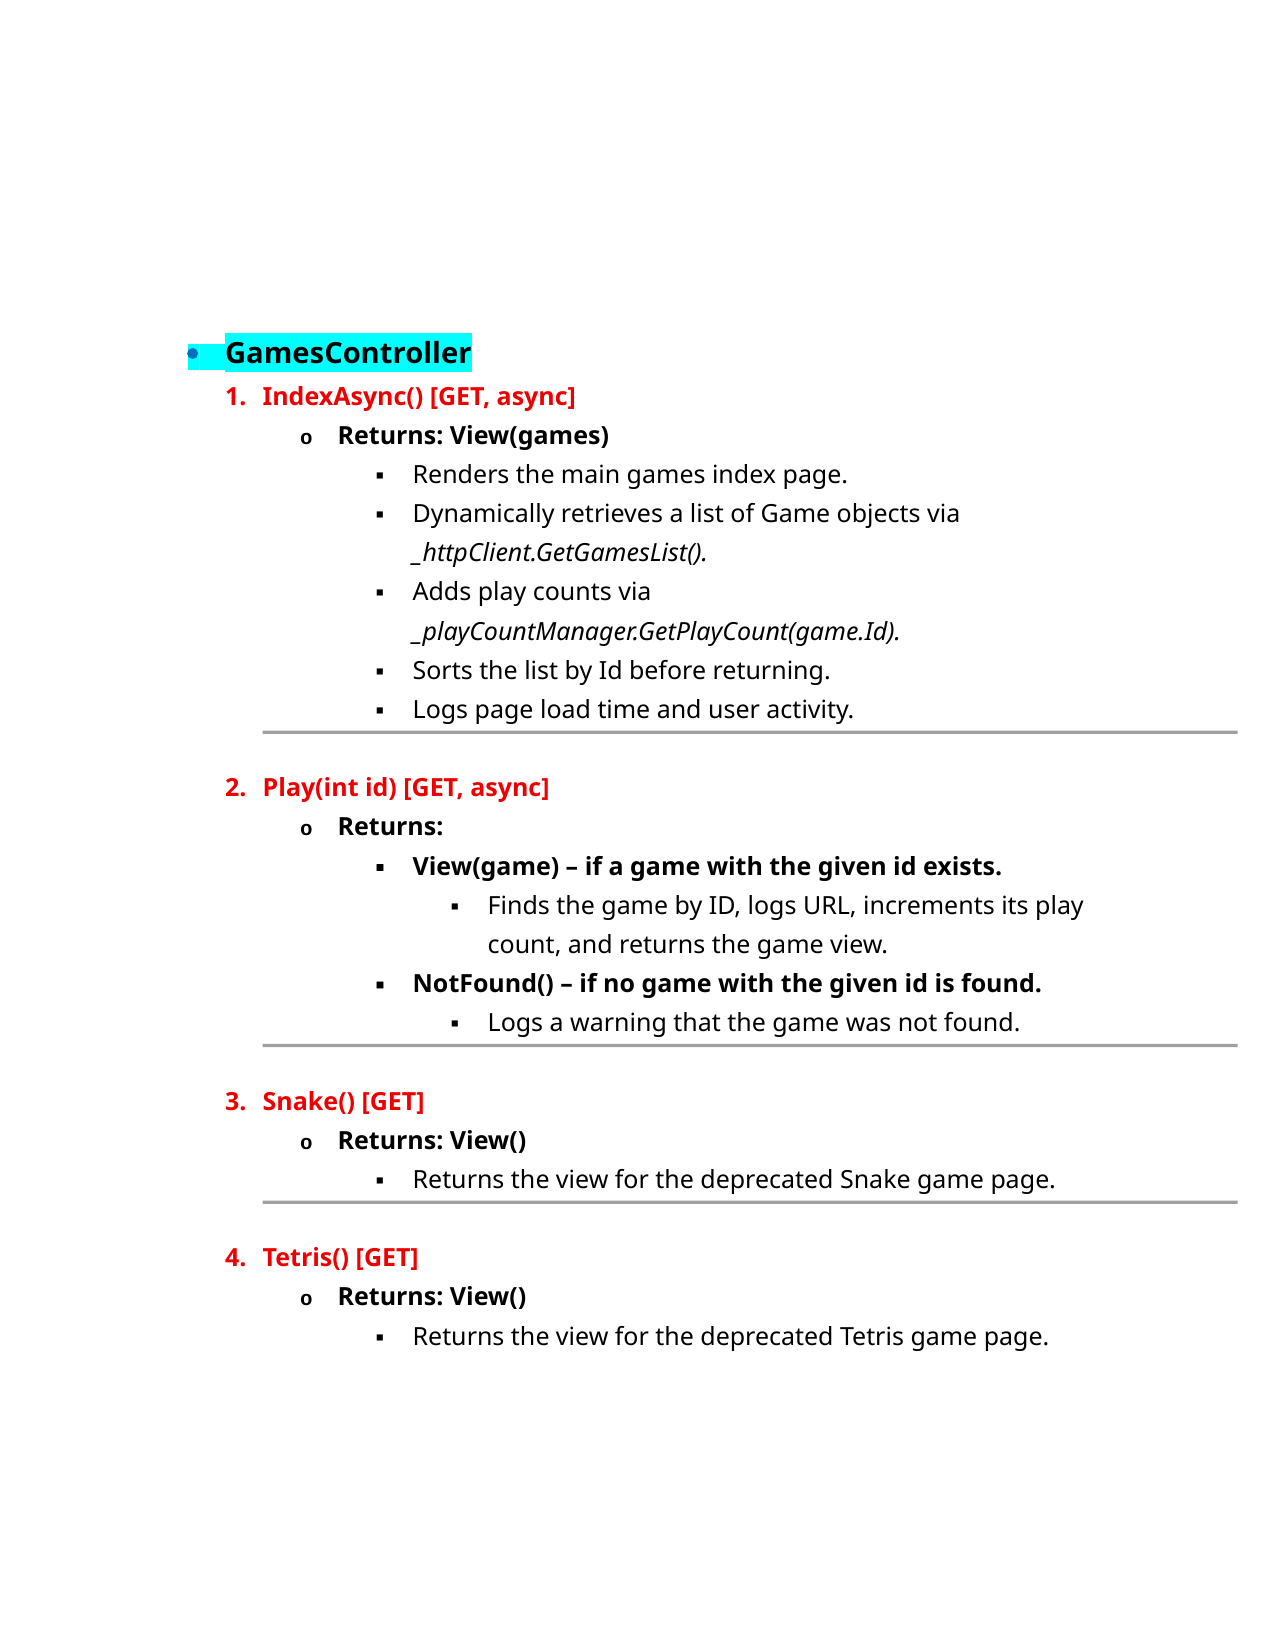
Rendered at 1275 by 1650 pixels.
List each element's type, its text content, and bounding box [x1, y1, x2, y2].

list Sorts the list by Id before returning. [375, 652, 1125, 686]
list Adds play counts via _playCountManager.GetPlayCount(game.Id). [375, 574, 1125, 647]
list Logs a warning that the game was not found. [450, 1005, 1125, 1039]
list NotFound() – if no game with the given id is found. [375, 966, 1125, 1000]
list Returns the view for the deprecated Snake game page. [375, 1161, 1125, 1196]
list Returns the view for the deprecated Tetris game page. [375, 1318, 1125, 1352]
list Tetris() [GET] [225, 1240, 1125, 1274]
list Finds the game by ID, logs URL, increments its play count, and returns the game view. [450, 887, 1125, 961]
list Logs page load time and user activity. [375, 691, 1125, 726]
list Returns: View() [300, 1279, 1125, 1313]
list Returns: View(games) [300, 417, 1125, 451]
list Snake() [GET] [225, 1083, 1125, 1117]
list IndexAsync() [GET, async] [225, 378, 1125, 412]
list Play(int id) [GET, async] [225, 770, 1125, 804]
list Returns: [300, 809, 1125, 843]
list Returns: View() [300, 1122, 1125, 1156]
list View(game) – if a game with the given id exists. [375, 848, 1125, 882]
list Dynamically retrieves a list of Game objects via _httpClient.GetGamesList(). [375, 496, 1125, 569]
list GamesController [187, 332, 1125, 372]
list Renders the main games index page. [375, 456, 1125, 491]
